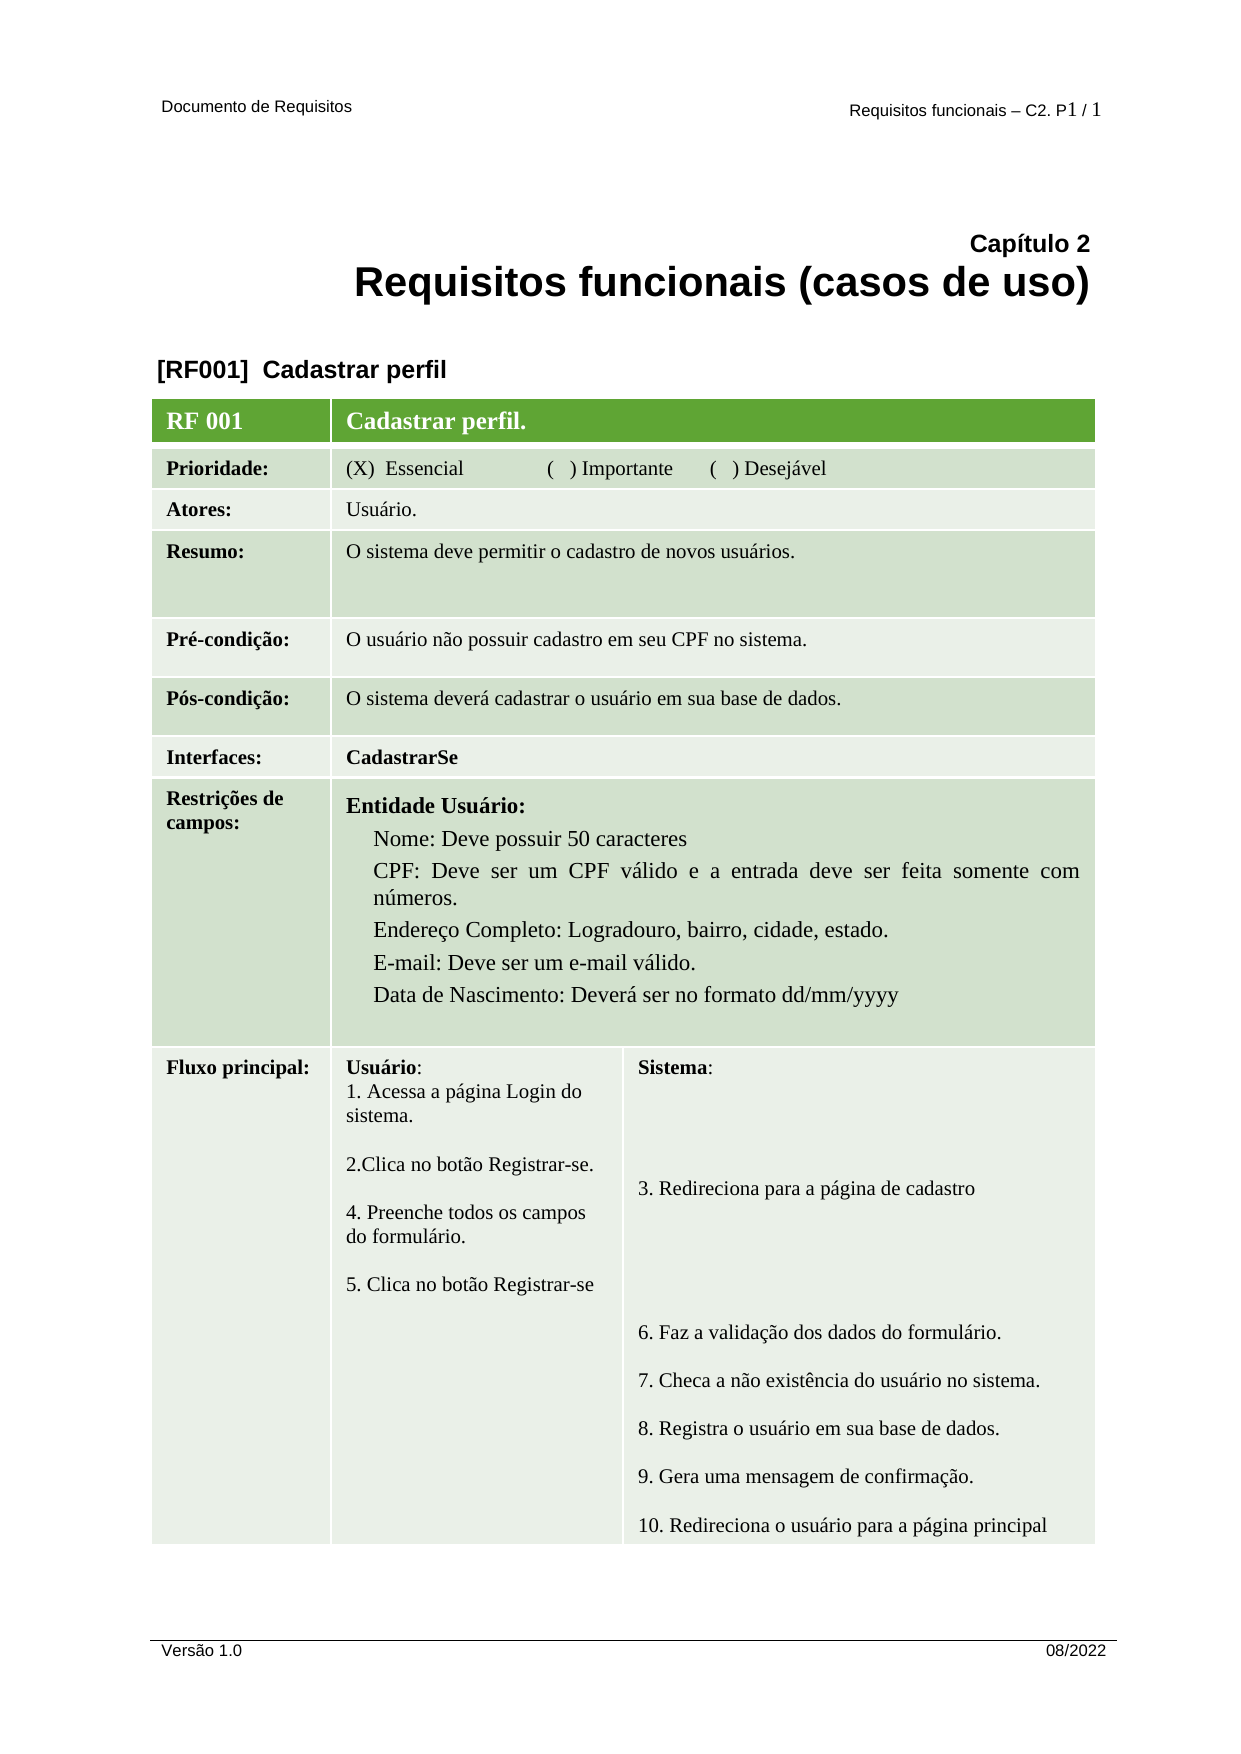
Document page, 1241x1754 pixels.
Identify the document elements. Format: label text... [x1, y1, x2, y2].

list Requisitos funcionais (casos de uso) [150, 257, 1090, 305]
table_cell Prioridade: [152, 449, 330, 488]
table_cell O sistema deverá cadastrar o usuário em sua base de dados. [332, 678, 1095, 735]
table_cell Resumo: [152, 531, 330, 617]
table_cell Sistema: 3. Redireciona para a página de cadastro 6. Faz a validação dos dados do formulário. 7. Checa a não existência do usuário no sistema. 8. Registra o usuário em sua base de dados. 9. Gera uma mensagem de confirmação. 10. Redireciona o usuário para a página principal [624, 1048, 1095, 1544]
table_cell Usuário: 1. Acessa a página Login do sistema. 2.Clica no botão Registrar-se. 4. Preenche todos os campos do formulário. 5. Clica no botão Registrar-se [332, 1048, 622, 1544]
table_cell O sistema deve permitir o cadastro de novos usuários. [332, 531, 1095, 617]
table_cell (X) Essencial ( ) Importante ( ) Desejável [332, 449, 1095, 488]
table_cell Atores: [152, 490, 330, 529]
table_cell O usuário não possuir cadastro em seu CPF no sistema. [332, 619, 1095, 676]
table_cell Entidade Usuário: Nome: Deve possuir 50 caracteres CPF: Deve ser um CPF válido e a entrada deve ser feita somente com números. Endereço Completo: Logradouro, bairro, cidade, estado. E-mail: Deve ser um e-mail válido. Data de Nascimento: Deverá ser no formato dd/mm/yyyy [332, 779, 1095, 1046]
table_cell Interfaces: [152, 737, 330, 776]
table_cell Restrições de campos: [152, 779, 330, 1046]
table_header Cadastrar perfil. [332, 399, 1095, 442]
text Capítulo 2 [210, 229, 1090, 257]
table_header RF 001 [152, 399, 330, 442]
table_cell CadastrarSe [332, 737, 1095, 776]
table_cell Usuário. [332, 490, 1095, 529]
text [RF001] Cadastrar perfil [150, 355, 1090, 384]
table_cell Pré-condição: [152, 619, 330, 676]
table_cell Pós-condição: [152, 678, 330, 735]
table_cell Fluxo principal: [152, 1048, 330, 1544]
